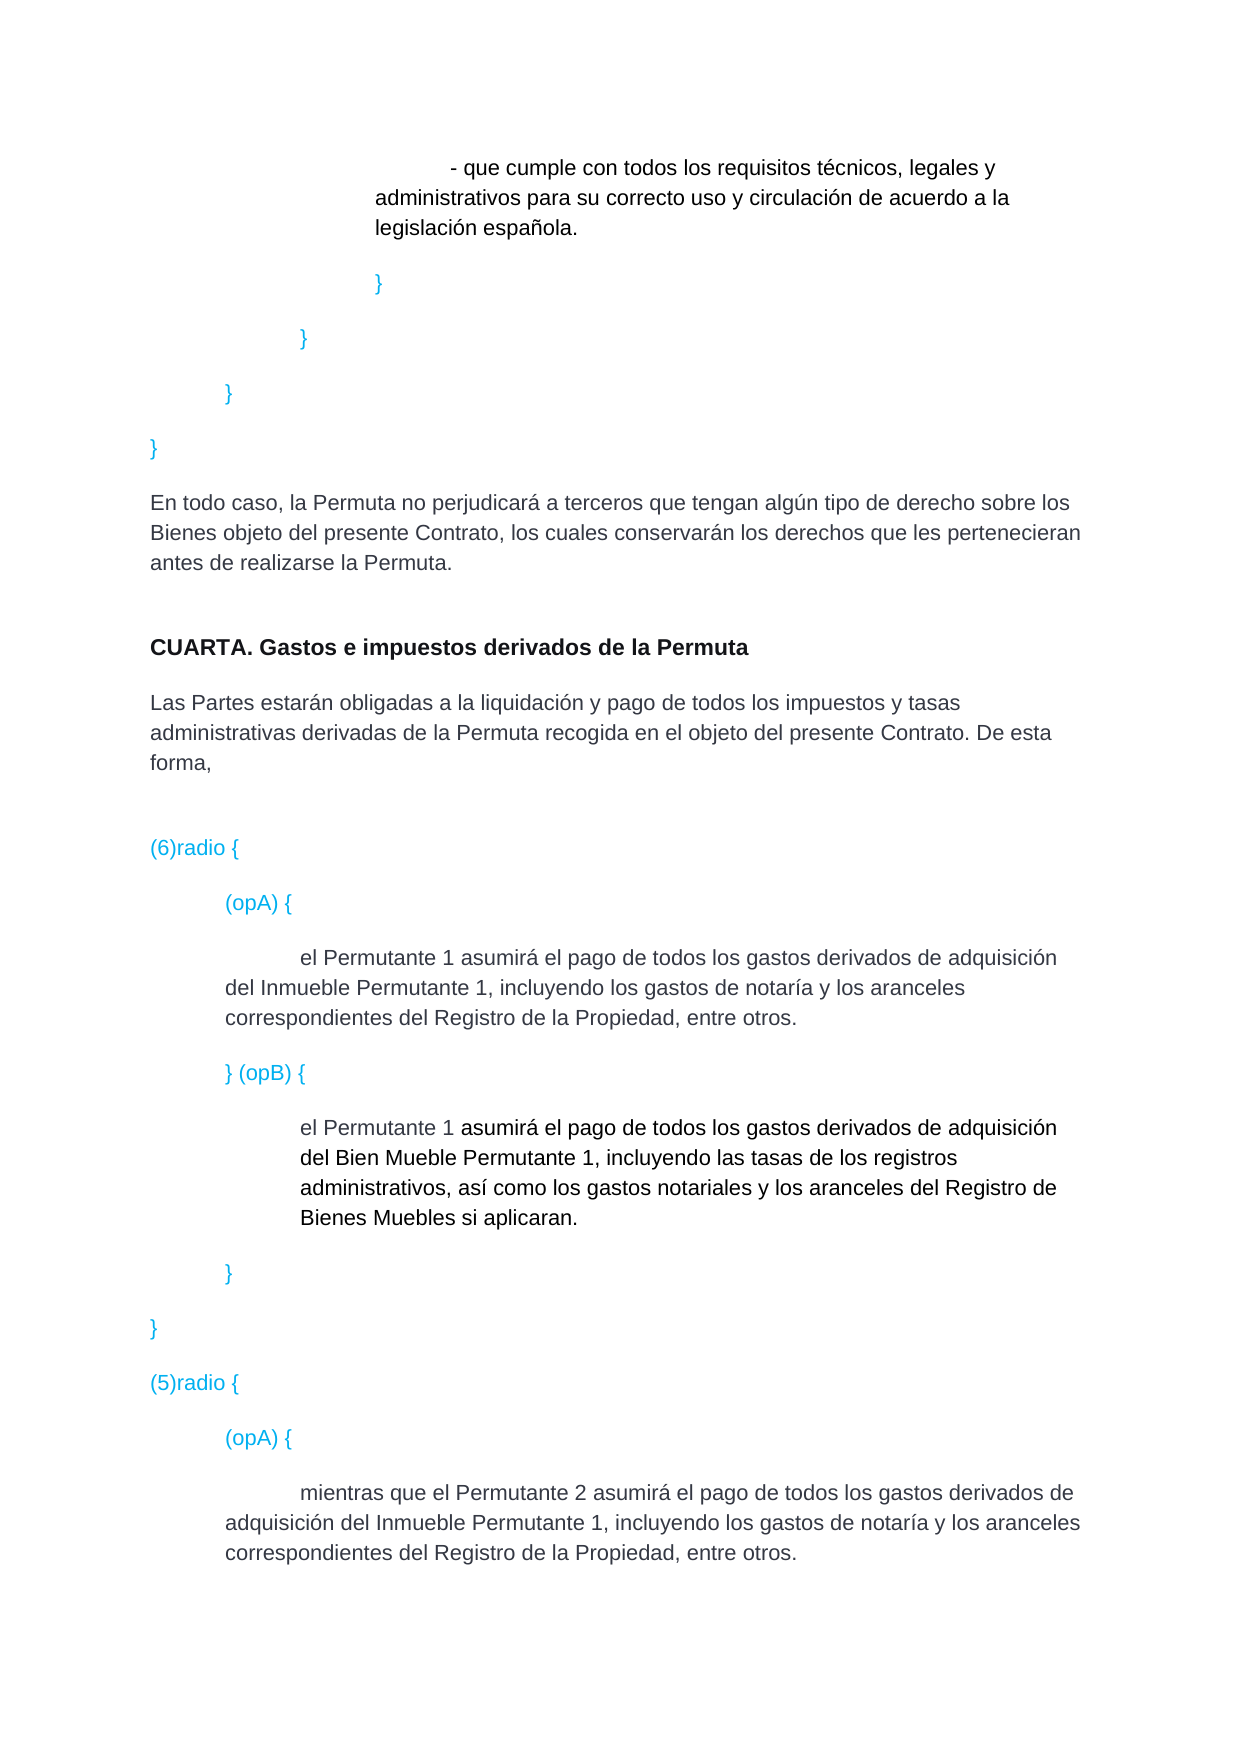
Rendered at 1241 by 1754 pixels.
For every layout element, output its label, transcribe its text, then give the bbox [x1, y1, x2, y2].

text } [225, 375, 1090, 405]
text En todo caso, la Permuta no perjudicará a terceros que tengan algún tipo de derecho sobre los Bienes objeto del presente Contrato, los cuales conservarán los derechos que les pertenecieran antes de realizarse la Permuta. [150, 485, 1090, 575]
text (6)radio { [150, 830, 1090, 860]
text (opA) { [150, 885, 1090, 915]
text } [150, 1255, 1090, 1285]
text } [225, 320, 1090, 350]
text } [150, 1310, 1090, 1340]
text el Permutante 1 asumirá el pago de todos los gastos derivados de adquisición del Inmueble Permutante 1, incluyendo los gastos de notaría y los aranceles correspondientes del Registro de la Propiedad, entre otros. [225, 940, 1090, 1030]
text } [300, 265, 1090, 295]
text } [150, 430, 1090, 460]
text - que cumple con todos los requisitos técnicos, legales y administrativos para su correcto uso y circulación de acuerdo a la legislación española. [375, 150, 1090, 240]
text mientras que el Permutante 2 asumirá el pago de todos los gastos derivados de adquisición del Inmueble Permutante 1, incluyendo los gastos de notaría y los aranceles correspondientes del Registro de la Propiedad, entre otros. [225, 1475, 1090, 1565]
text Las Partes estarán obligadas a la liquidación y pago de todos los impuestos y tasas administrativas derivadas de la Permuta recogida en el objeto del presente Contrato. De esta forma, [150, 685, 1090, 775]
text CUARTA. Gastos e impuestos derivados de la Permuta [150, 600, 1090, 660]
text (opA) { [150, 1420, 1090, 1450]
text (5)radio { [150, 1365, 1090, 1395]
text } (opB) { [150, 1055, 1090, 1085]
text el Permutante 1 asumirá el pago de todos los gastos derivados de adquisición del Bien Mueble Permutante 1, incluyendo las tasas de los registros administrativos, así como los gastos notariales y los aranceles del Registro de Bienes Muebles si aplicaran. [300, 1110, 1090, 1230]
